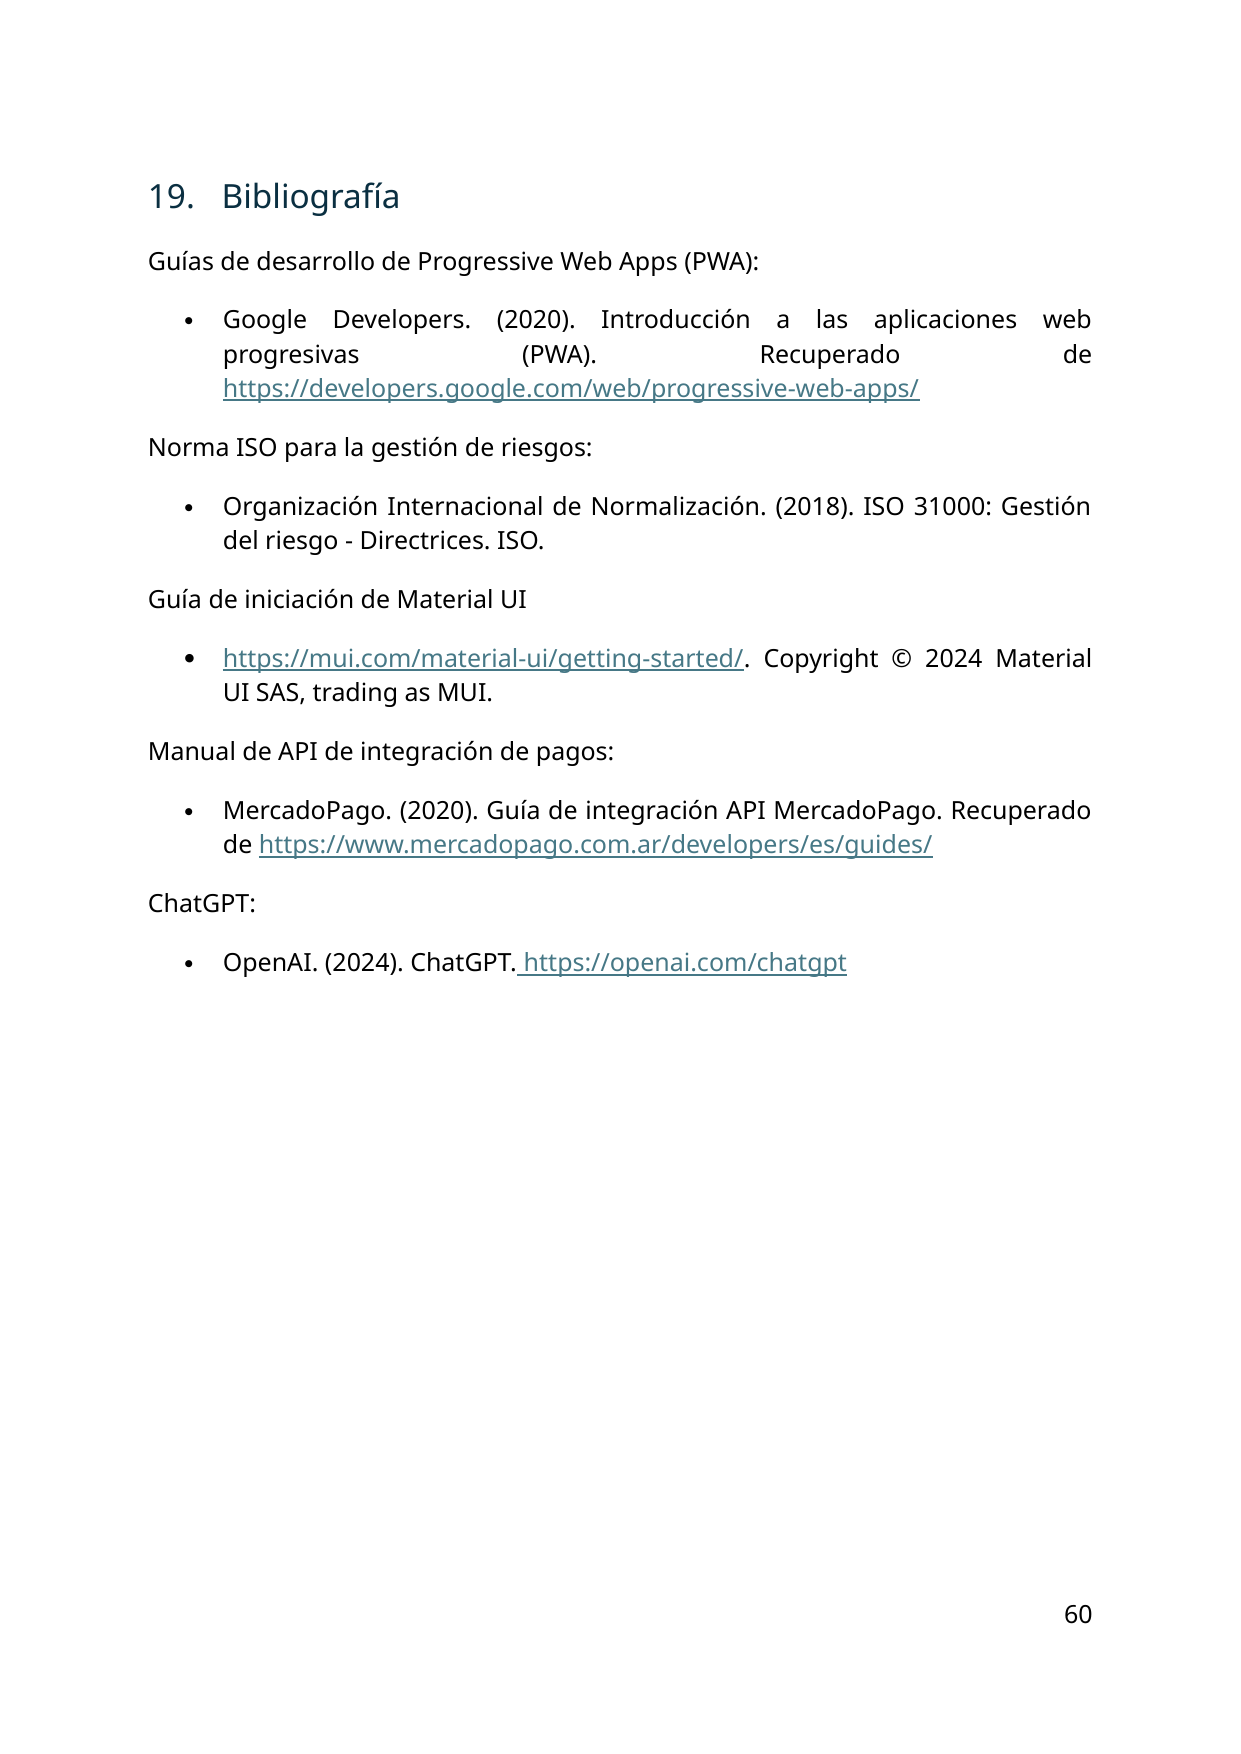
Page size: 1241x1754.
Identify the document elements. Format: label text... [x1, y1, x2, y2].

list https://mui.com/material-ui/getting-started/. Copyright © 2024 Material UI SAS, trading as MUI. [185, 641, 1092, 709]
list MercadoPago. (2020). Guía de integración API MercadoPago. Recuperado de https://www.mercadopago.com.ar/developers/es/guides/ [185, 793, 1092, 861]
text Guía de iniciación de Material UI [148, 582, 1092, 616]
text Manual de API de integración de pagos: [148, 734, 1092, 768]
text Guías de desarrollo de Progressive Web Apps (PWA): [148, 243, 1092, 277]
text Norma ISO para la gestión de riesgos: [148, 429, 1092, 463]
subtitle Bibliografía [148, 173, 1092, 218]
list Organización Internacional de Normalización. (2018). ISO 31000: Gestión del riesgo - Directrices. ISO. [185, 488, 1092, 557]
text ChatGPT: [148, 886, 1092, 920]
list OpenAI. (2024). ChatGPT. https://openai.com/chatgpt [185, 945, 1092, 979]
list Google Developers. (2020). Introducción a las aplicaciones web progresivas (PWA). Recuperado de https://developers.google.com/web/progressive-web-apps/ [185, 302, 1092, 404]
